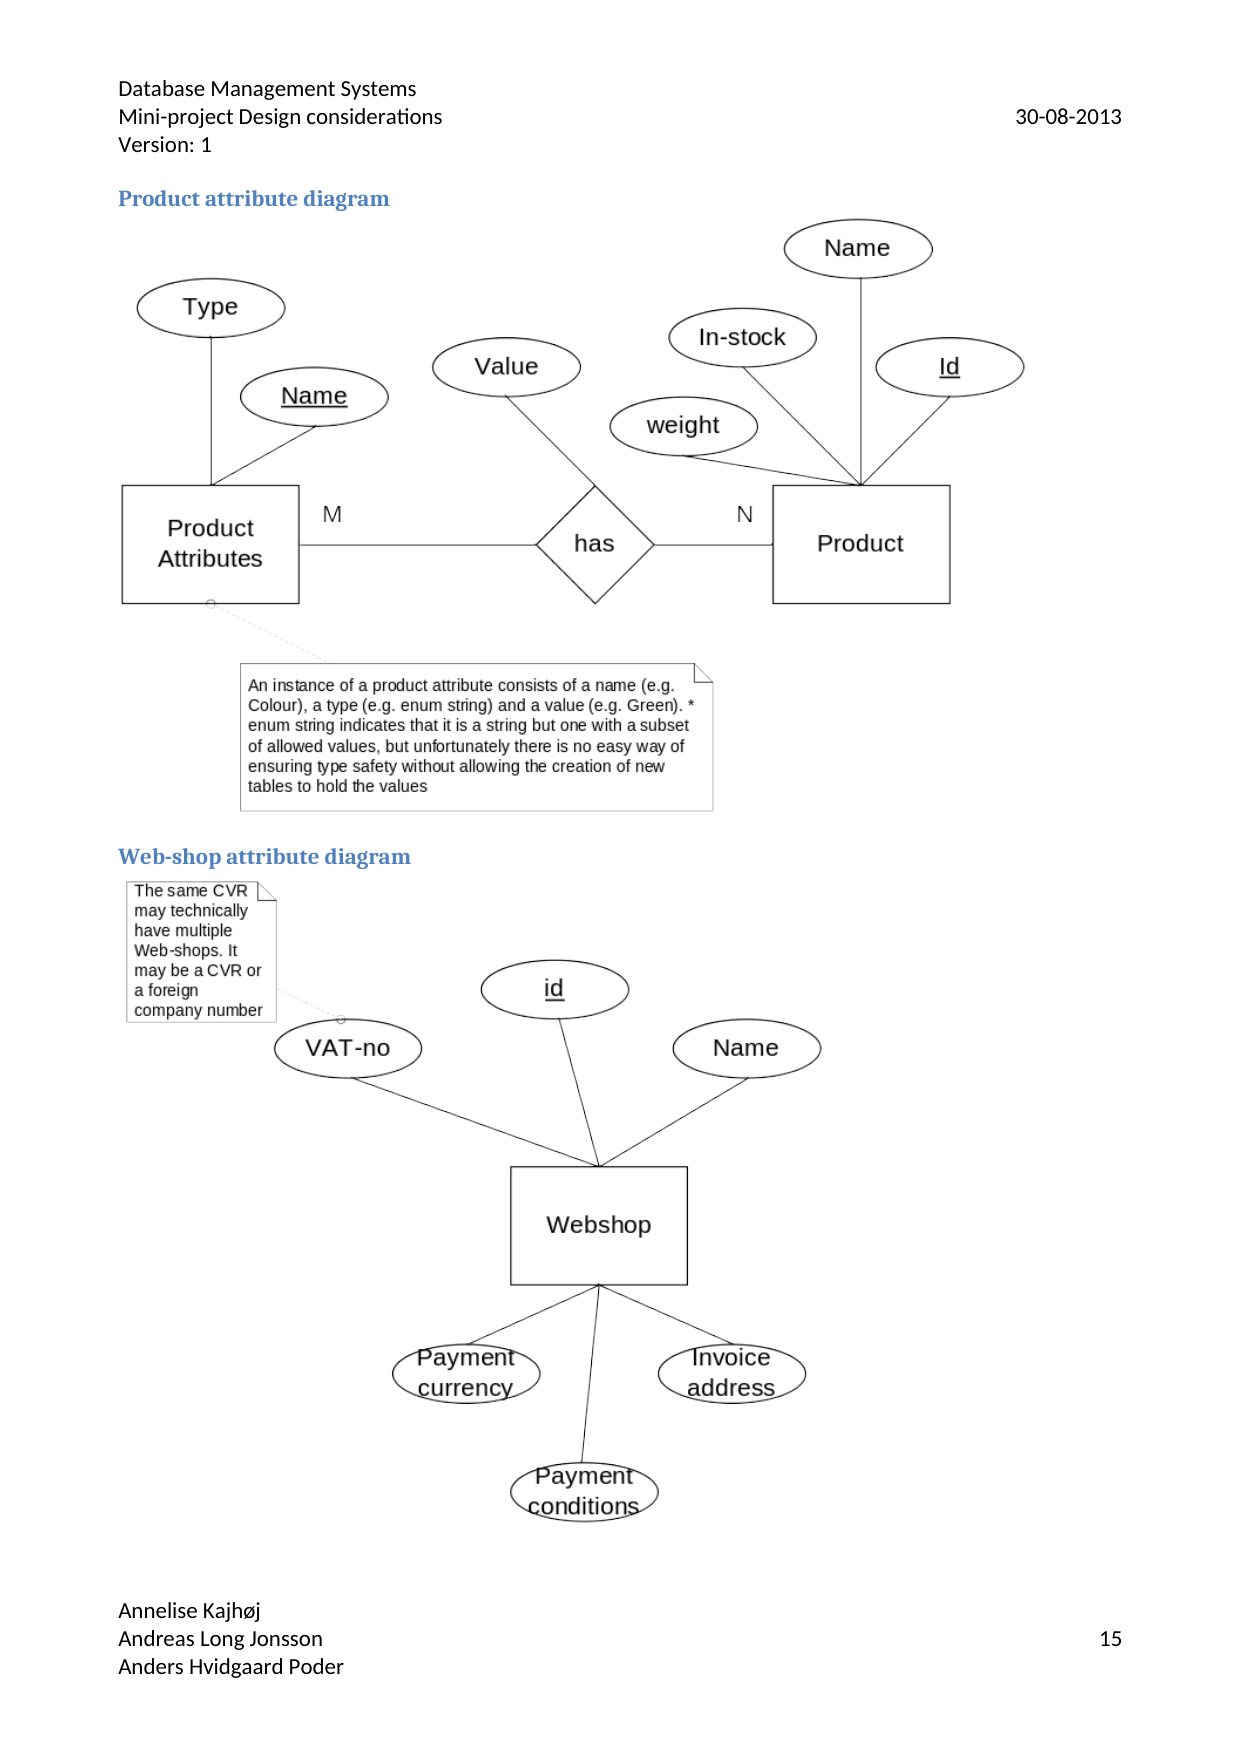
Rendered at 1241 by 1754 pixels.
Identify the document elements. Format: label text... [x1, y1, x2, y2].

subtitle Web-shop attribute diagram [118, 844, 1122, 870]
subtitle Product attribute diagram [118, 186, 1122, 212]
